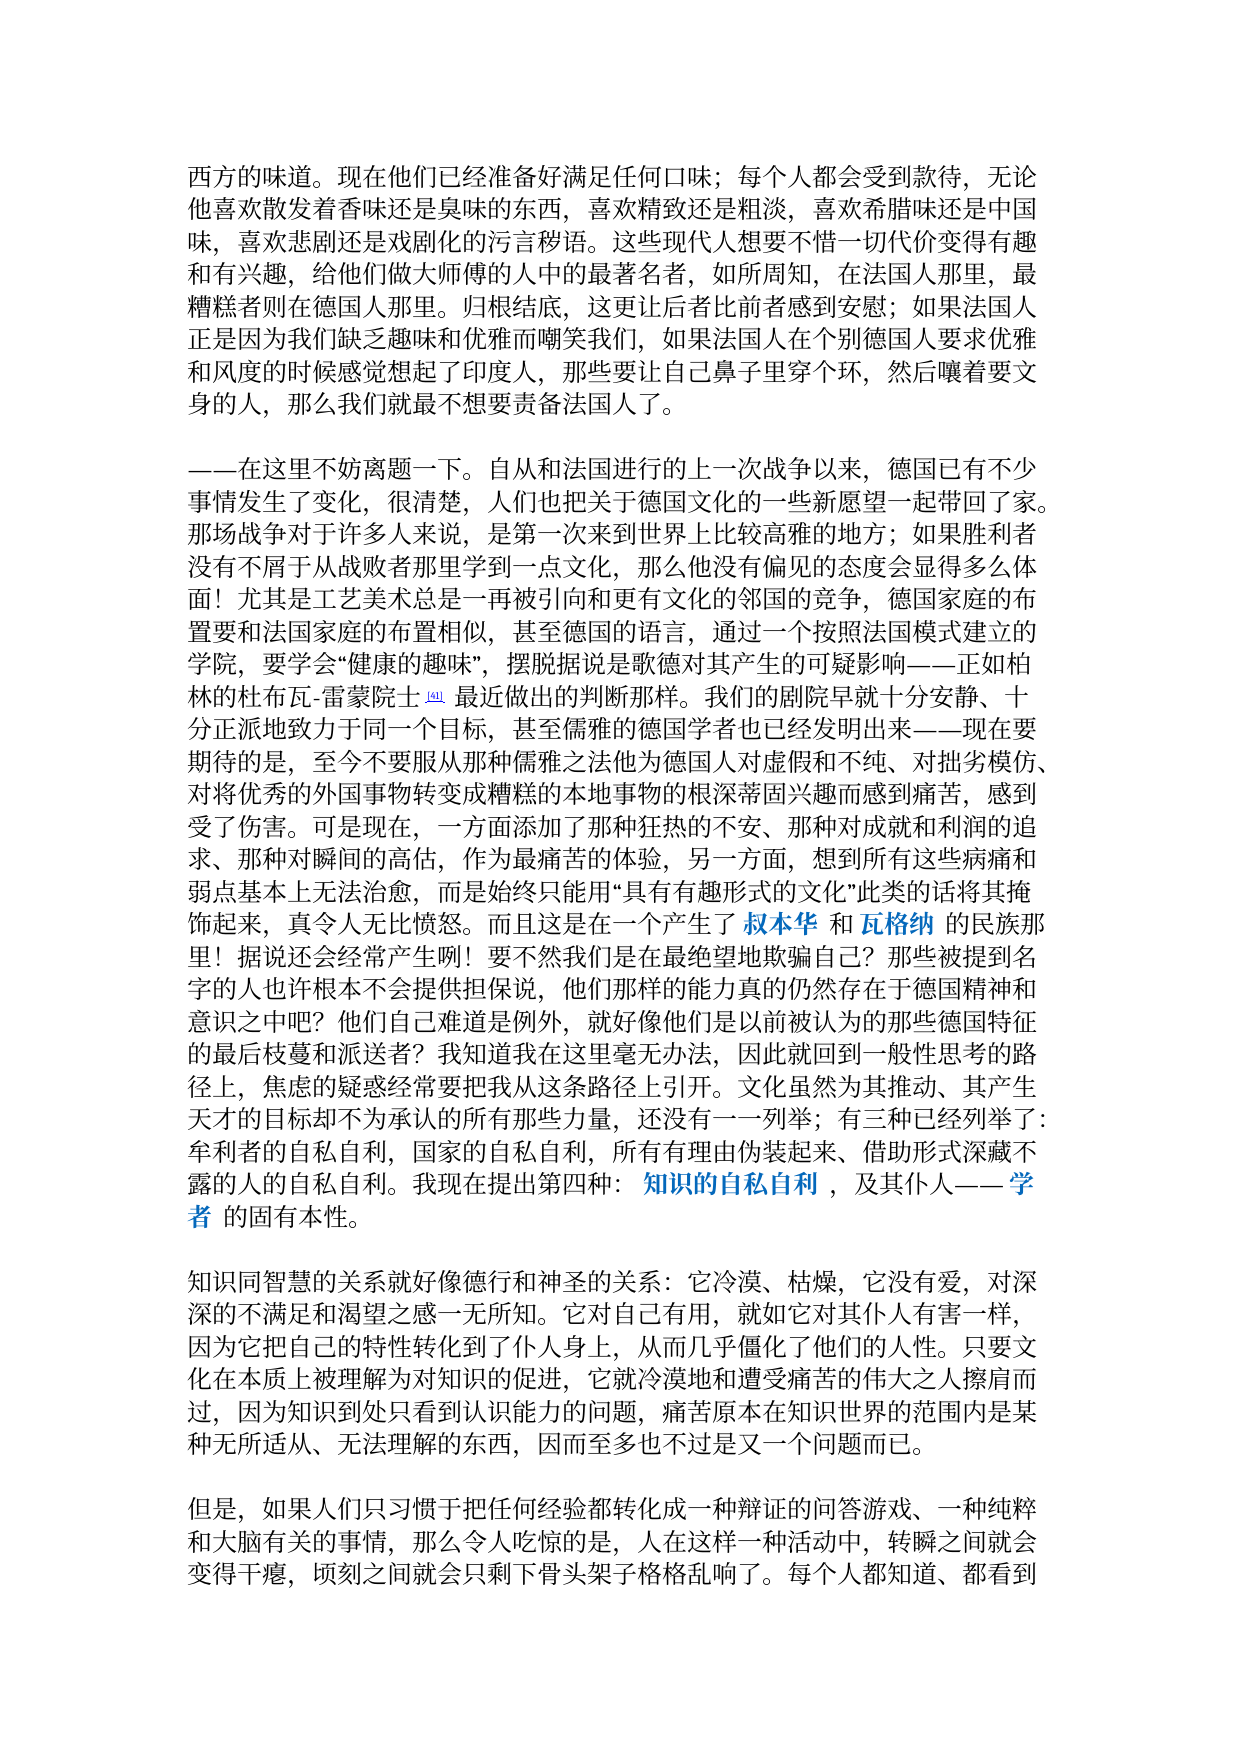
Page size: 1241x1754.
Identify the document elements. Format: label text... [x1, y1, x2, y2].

text ——在这里不妨离题一下。自从和法国进行的上一次战争以来，德国已有不少事情发生了变化，很清楚，人们也把关于德国文化的一些新愿望一起带回了家。那场战争对于许多人来说，是第一次来到世界上比较高雅的地方；如果胜利者没有不屑于从战败者那里学到一点文化，那么他没有偏见的态度会显得多么体面！尤其是工艺美术总是一再被引向和更有文化的邻国的竞争，德国家庭的布置要和法国家庭的布置相似，甚至德国的语言，通过一个按照法国模式建立的学院，要学会“健康的趣味”，摆脱据说是歌德对其产生的可疑影响——正如柏林的杜布瓦-雷蒙院士 [41] 最近做出的判断那样。我们的剧院早就十分安静、十分正派地致力于同一个目标，甚至儒雅的德国学者也已经发明出来——现在要期待的是，至今不要服从那种儒雅之法他为德国人对虚假和不纯、对拙劣模仿、对将优秀的外国事物转变成糟糕的本地事物的根深蒂固兴趣而感到痛苦，感到受了伤害。可是现在，一方面添加了那种狂热的不安、那种对成就和利润的追求、那种对瞬间的高估，作为最痛苦的体验，另一方面，想到所有这些病痛和弱点基本上无法治愈，而是始终只能用“具有有趣形式的文化”此类的话将其掩饰起来，真令人无比愤怒。而且这是在一个产生了 叔本华 和 瓦格纳 的民族那里！据说还会经常产生咧！要不然我们是在最绝望地欺骗自己？那些被提到名字的人也许根本不会提供担保说，他们那样的能力真的仍然存在于德国精神和意识之中吧？他们自己难道是例外，就好像他们是以前被认为的那些德国特征的最后枝蔓和派送者？我知道我在这里毫无办法，因此就回到一般性思考的路径上，焦虑的疑惑经常要把我从这条路径上引开。文化虽然为其推动、其产生天才的目标却不为承认的所有那些力量，还没有一一列举；有三种已经列举了：牟利者的自私自利，国家的自私自利，所有有理由伪装起来、借助形式深藏不露的人的自私自利。我现在提出第四种： 知识的自私自利 ，及其仆人—— 学者 的固有本性。 [187, 454, 1053, 1234]
text 知识同智慧的关系就好像德行和神圣的关系：它冷漠、枯燥，它没有爱，对深深的不满足和渴望之感一无所知。它对自己有用，就如它对其仆人有害一样，因为它把自己的特性转化到了仆人身上，从而几乎僵化了他们的人性。只要文化在本质上被理解为对知识的促进，它就冷漠地和遭受痛苦的伟大之人擦肩而过，因为知识到处只看到认识能力的问题，痛苦原本在知识世界的范围内是某种无所适从、无法理解的东西，因而至多也不过是又一个问题而已。 [187, 1267, 1053, 1462]
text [187, 162, 1053, 422]
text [187, 1494, 1053, 1592]
